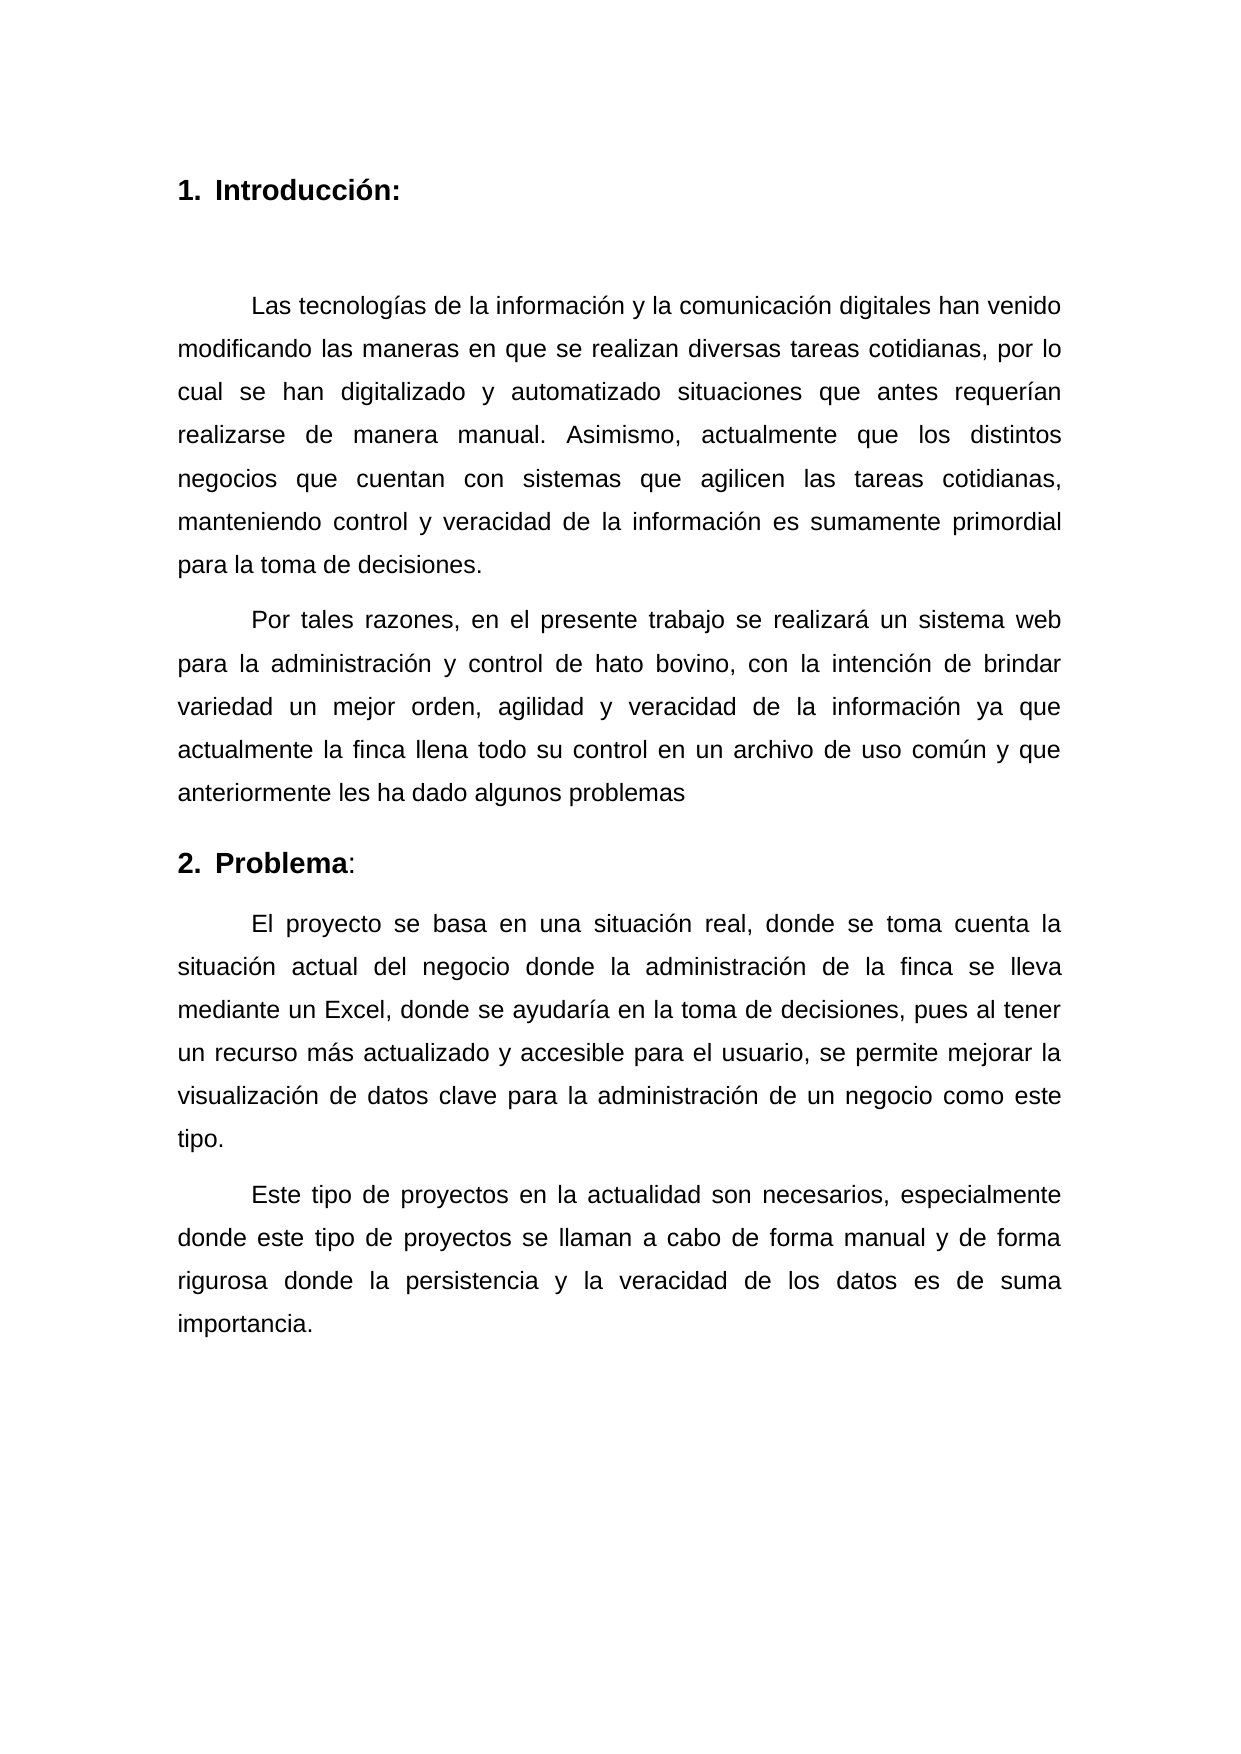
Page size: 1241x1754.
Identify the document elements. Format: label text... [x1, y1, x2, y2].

text Este tipo de proyectos en la actualidad son necesarios, especialmente donde este tipo de proyectos se llaman a cabo de forma manual y de forma rigurosa donde la persistencia y la veracidad de los datos es de suma importancia. [177, 1180, 1063, 1338]
subtitle Problema: [177, 846, 1063, 879]
text Por tales razones, en el presente trabajo se realizará un sistema web para la administración y control de hato bovino, con la intención de brindar variedad un mejor orden, agilidad y veracidad de la información ya que actualmente la finca llena todo su control en un archivo de uso común y que anteriormente les ha dado algunos problemas [177, 605, 1063, 807]
subtitle Introducción: [177, 173, 1063, 206]
text El proyecto se basa en una situación real, donde se toma cuenta la situación actual del negocio donde la administración de la finca se lleva mediante un Excel, donde se ayudaría en la toma de decisiones, pues al tener un recurso más actualizado y accesible para el usuario, se permite mejorar la visualización de datos clave para la administración de un negocio como este tipo. [177, 909, 1063, 1153]
text Las tecnologías de la información y la comunicación digitales han venido modificando las maneras en que se realizan diversas tareas cotidianas, por lo cual se han digitalizado y automatizado situaciones que antes requerían realizarse de manera manual. Asimismo, actualmente que los distintos negocios que cuentan con sistemas que agilicen las tareas cotidianas, manteniendo control y veracidad de la información es sumamente primordial para la toma de decisiones. [177, 291, 1063, 578]
